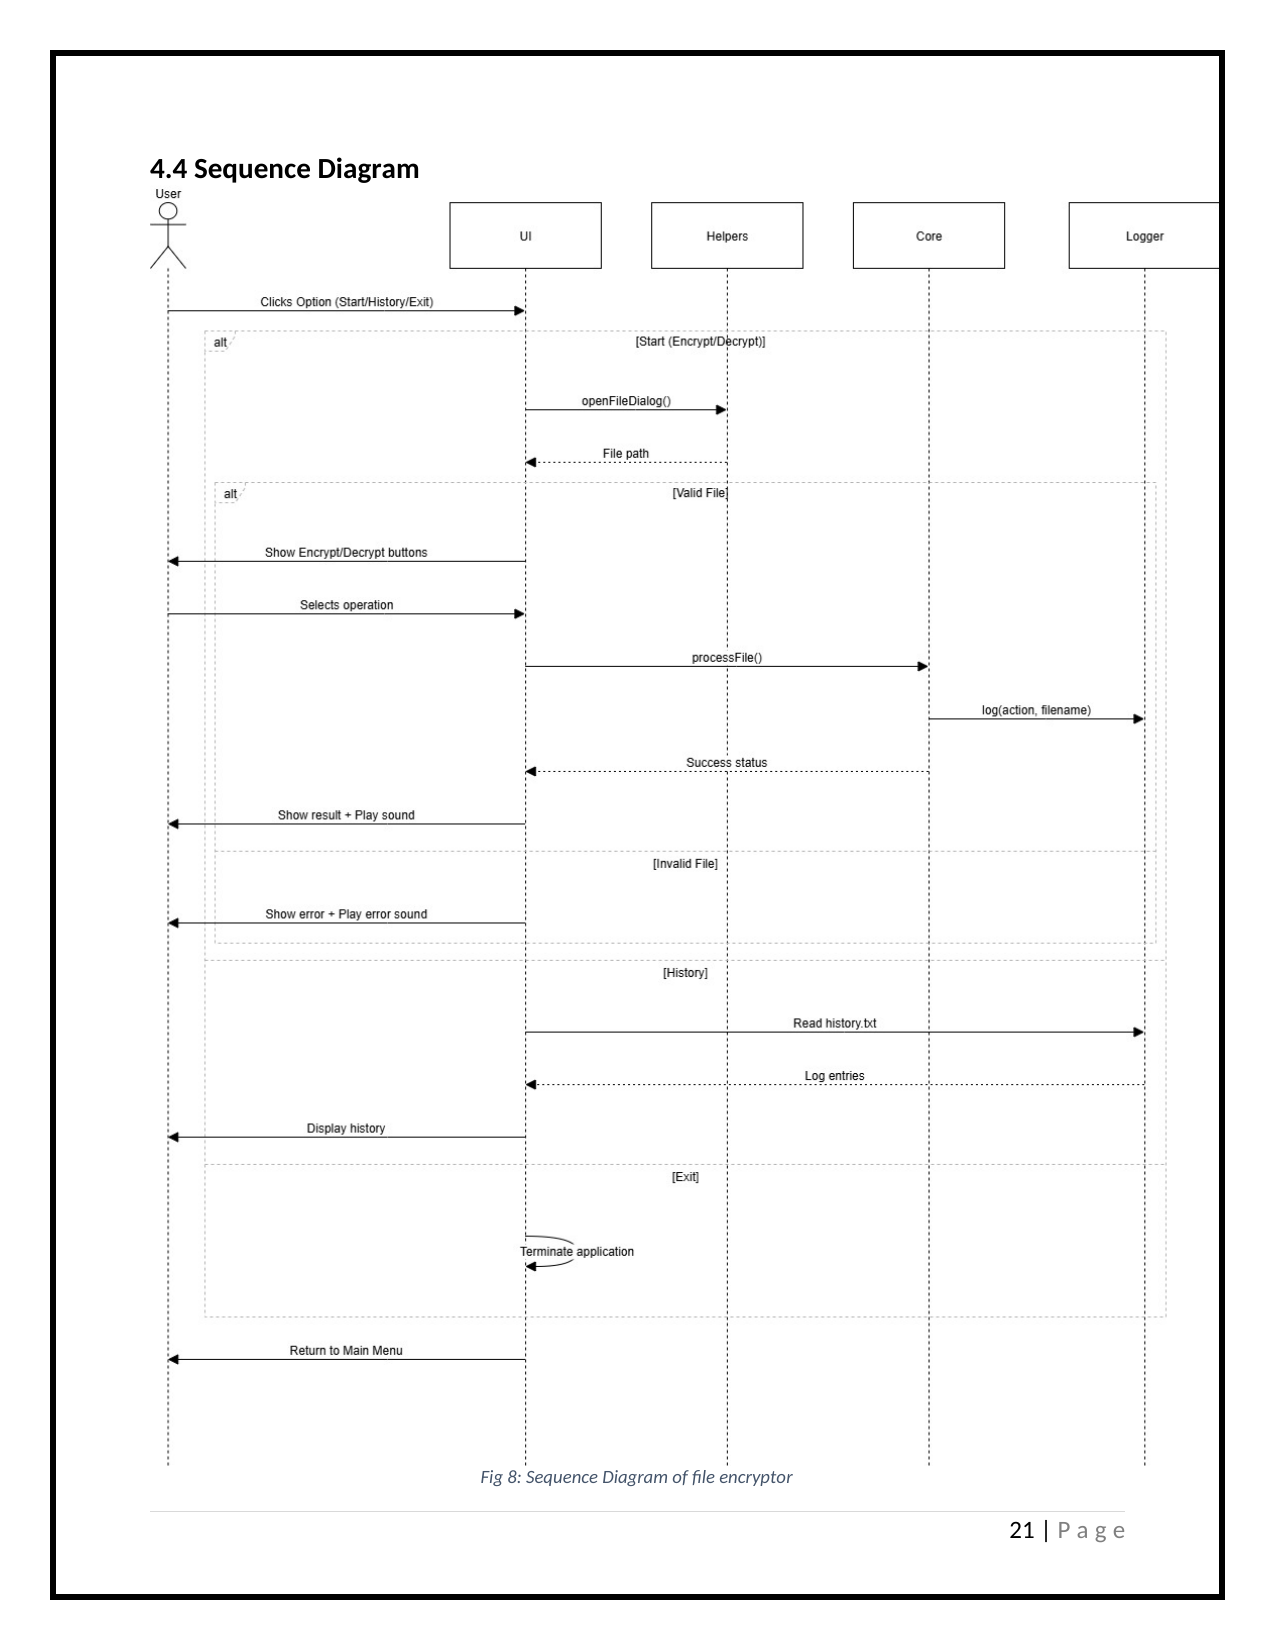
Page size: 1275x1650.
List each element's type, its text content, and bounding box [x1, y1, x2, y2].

subtitle 4.4 Sequence Diagram [150, 150, 1125, 185]
text Fig 8: Sequence Diagram of file encryptor [150, 1466, 1125, 1488]
picture [150, 185, 1219, 1466]
